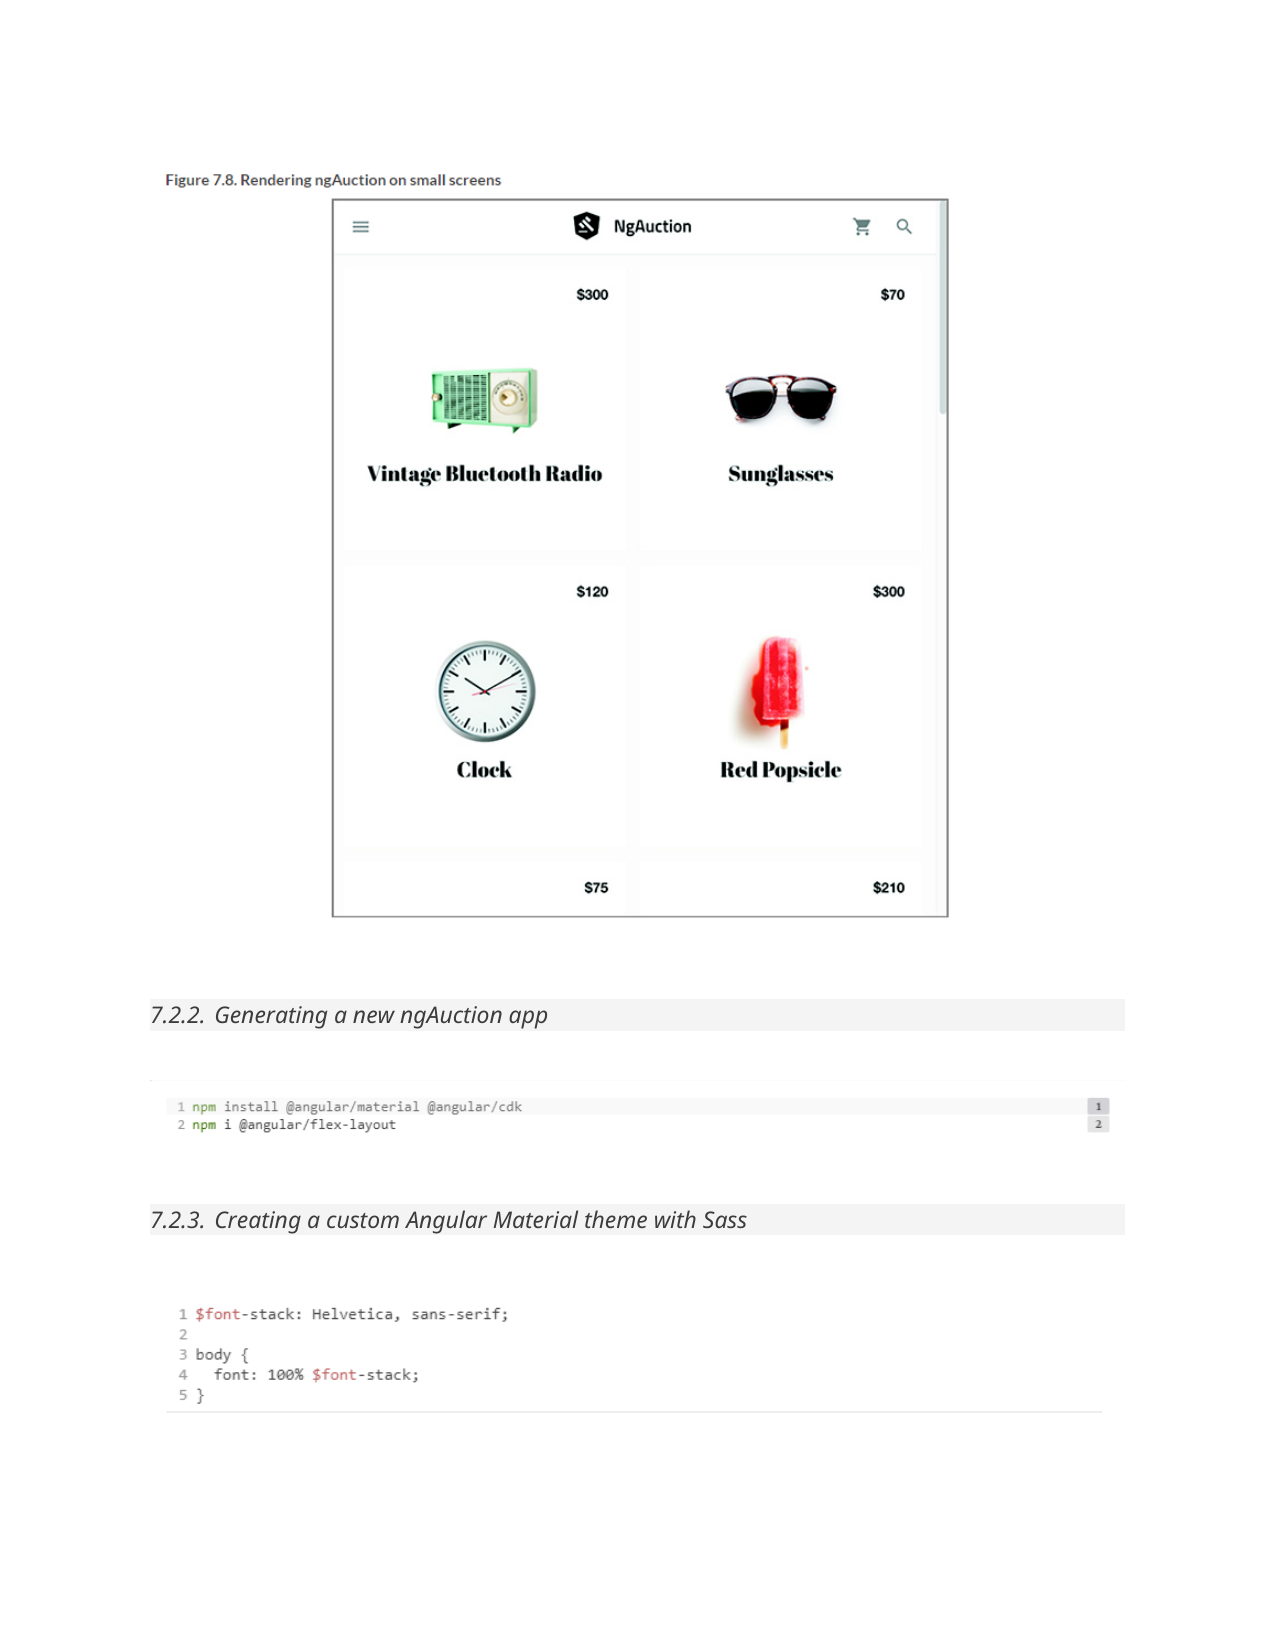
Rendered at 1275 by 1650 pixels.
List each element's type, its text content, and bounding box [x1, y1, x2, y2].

picture [150, 1080, 1125, 1138]
picture [150, 150, 1125, 934]
subtitle 7.2.3. Creating a custom Angular Material theme with Sass [150, 1204, 1125, 1235]
picture [150, 1284, 1125, 1414]
subtitle 7.2.2. Generating a new ngAuction app [150, 999, 1125, 1031]
